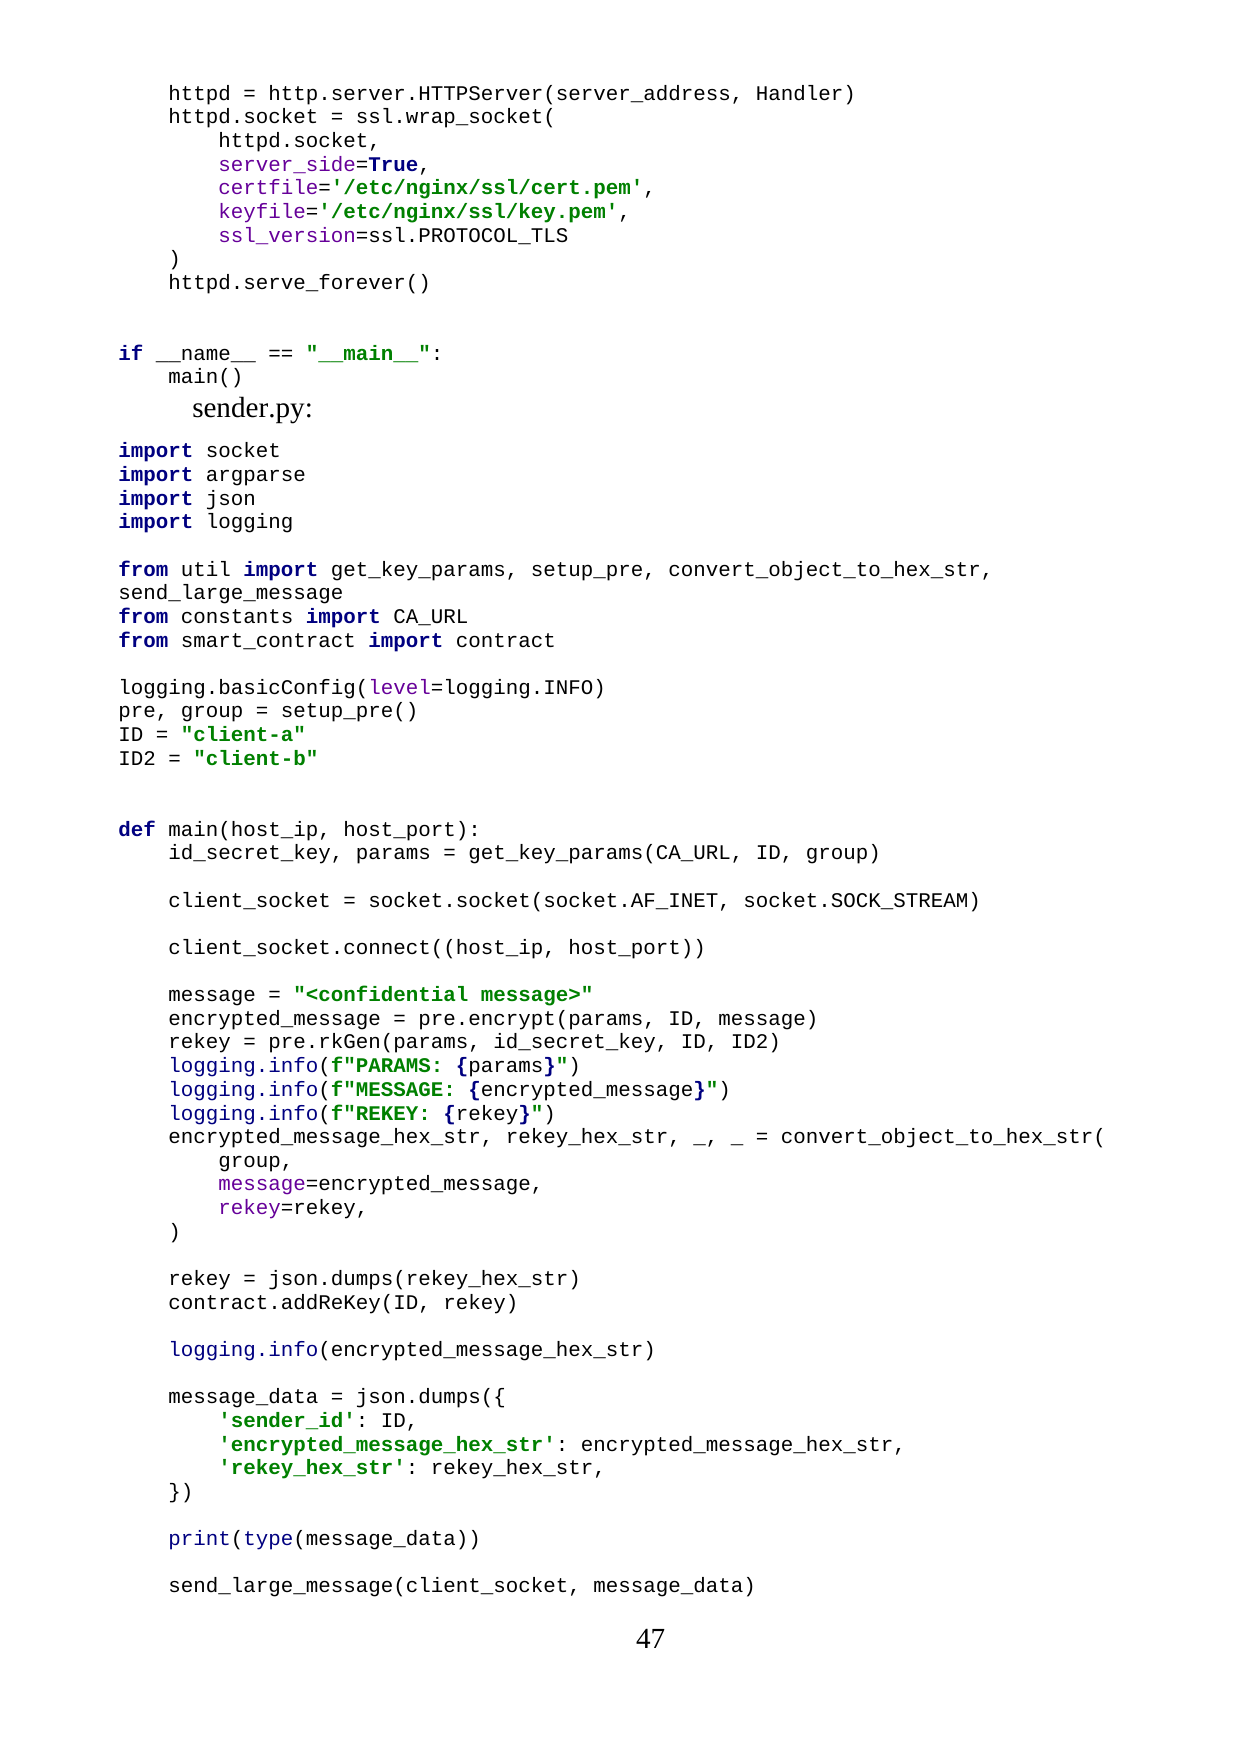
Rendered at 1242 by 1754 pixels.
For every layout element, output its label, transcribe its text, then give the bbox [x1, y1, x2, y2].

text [118, 440, 1183, 1599]
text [118, 83, 1183, 390]
text sender.py: [118, 390, 1183, 424]
